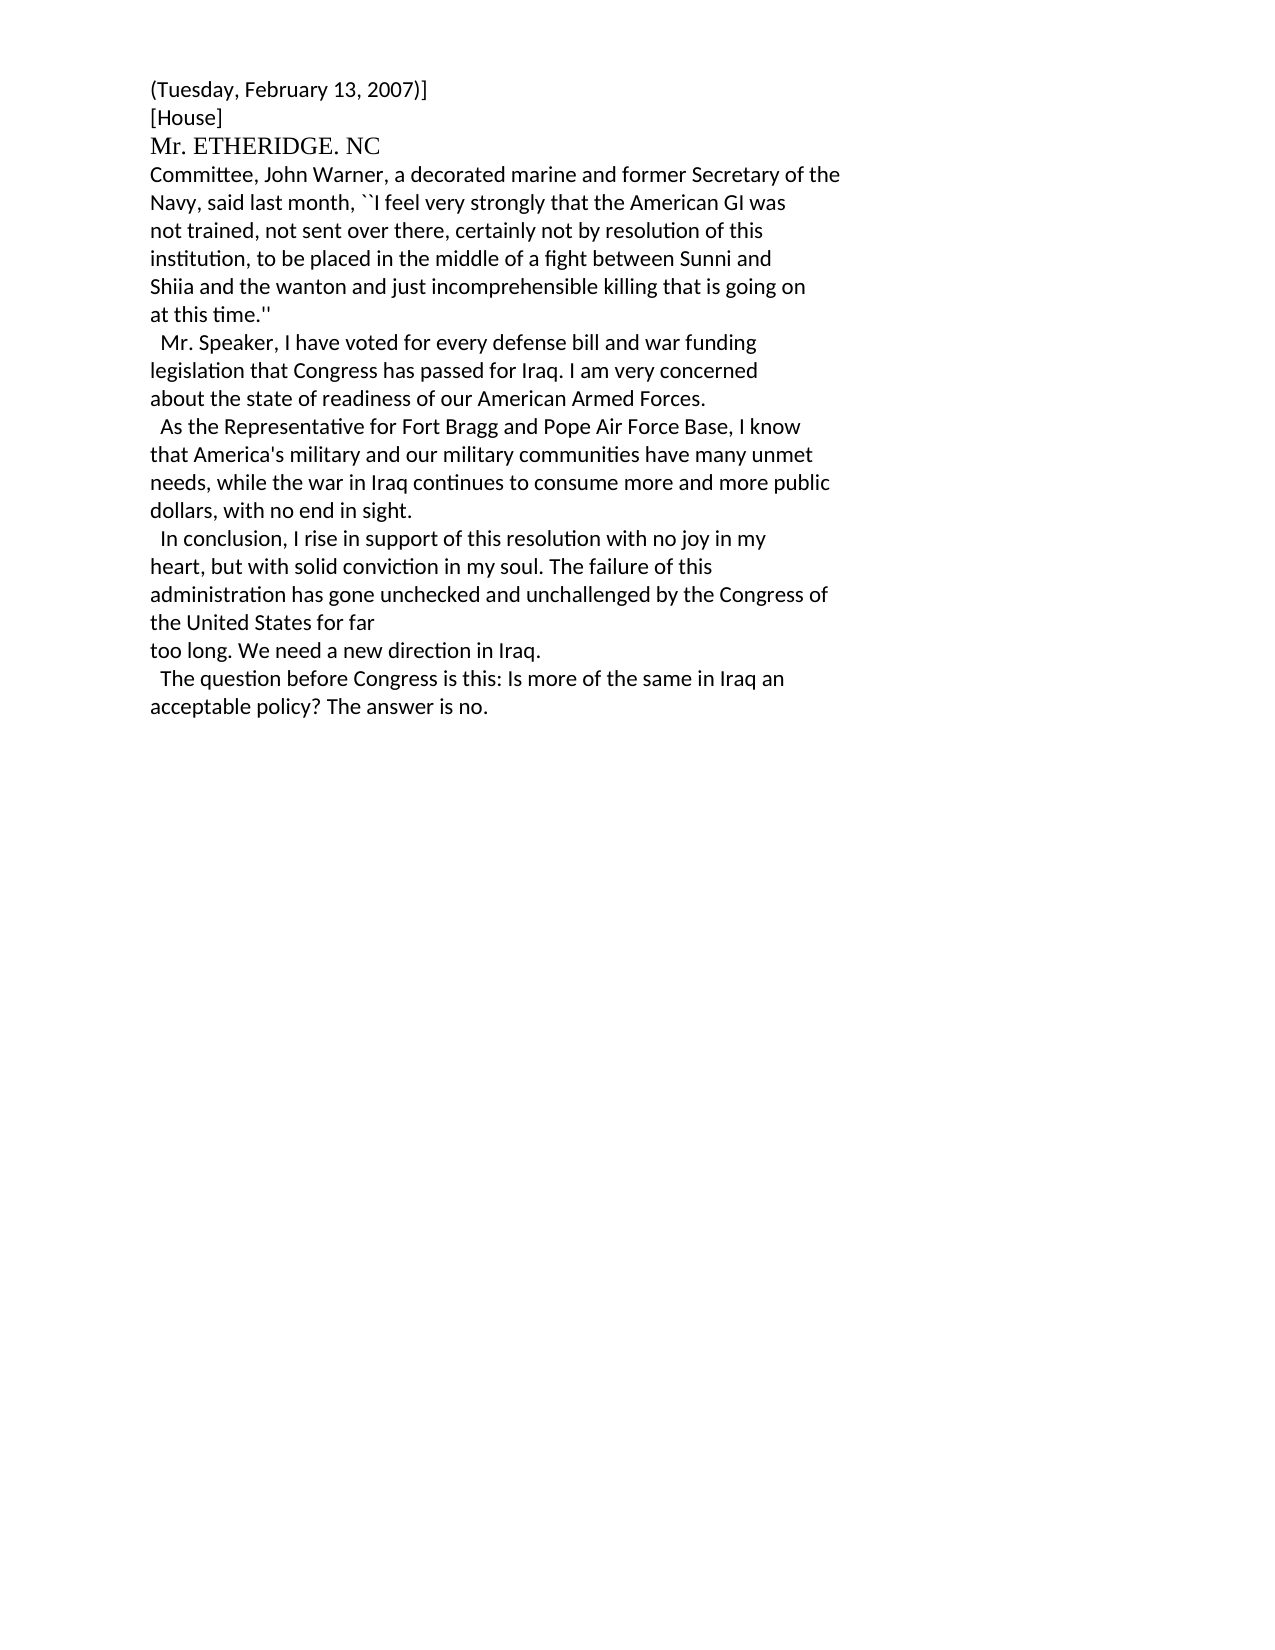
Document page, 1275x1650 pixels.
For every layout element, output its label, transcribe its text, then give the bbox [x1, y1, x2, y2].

text Mr. Speaker, I have voted for every defense bill and war funding [150, 328, 1125, 356]
text about the state of readiness of our American Armed Forces. [150, 384, 1125, 412]
text not trained, not sent over there, certainly not by resolution of this [150, 216, 1125, 244]
text Shiia and the wanton and just incomprehensible killing that is going on [150, 272, 1125, 300]
text the United States for far [150, 608, 1125, 636]
text The question before Congress is this: Is more of the same in Iraq an [150, 664, 1125, 692]
text dollars, with no end in sight. [150, 496, 1125, 524]
text at this time.'' [150, 300, 1125, 328]
text administration has gone unchecked and unchallenged by the Congress of [150, 580, 1125, 608]
text that America's military and our military communities have many unmet [150, 440, 1125, 468]
text legislation that Congress has passed for Iraq. I am very concerned [150, 356, 1125, 384]
text In conclusion, I rise in support of this resolution with no joy in my [150, 524, 1125, 552]
text needs, while the war in Iraq continues to consume more and more public [150, 468, 1125, 496]
text Committee, John Warner, a decorated marine and former Secretary of the [150, 160, 1125, 188]
text Navy, said last month, ``I feel very strongly that the American GI was [150, 188, 1125, 216]
text heart, but with solid conviction in my soul. The failure of this [150, 552, 1125, 580]
text As the Representative for Fort Bragg and Pope Air Force Base, I know [150, 412, 1125, 440]
text institution, to be placed in the middle of a fight between Sunni and [150, 244, 1125, 272]
text too long. We need a new direction in Iraq. [150, 636, 1125, 664]
text acceptable policy? The answer is no. [150, 692, 1125, 720]
